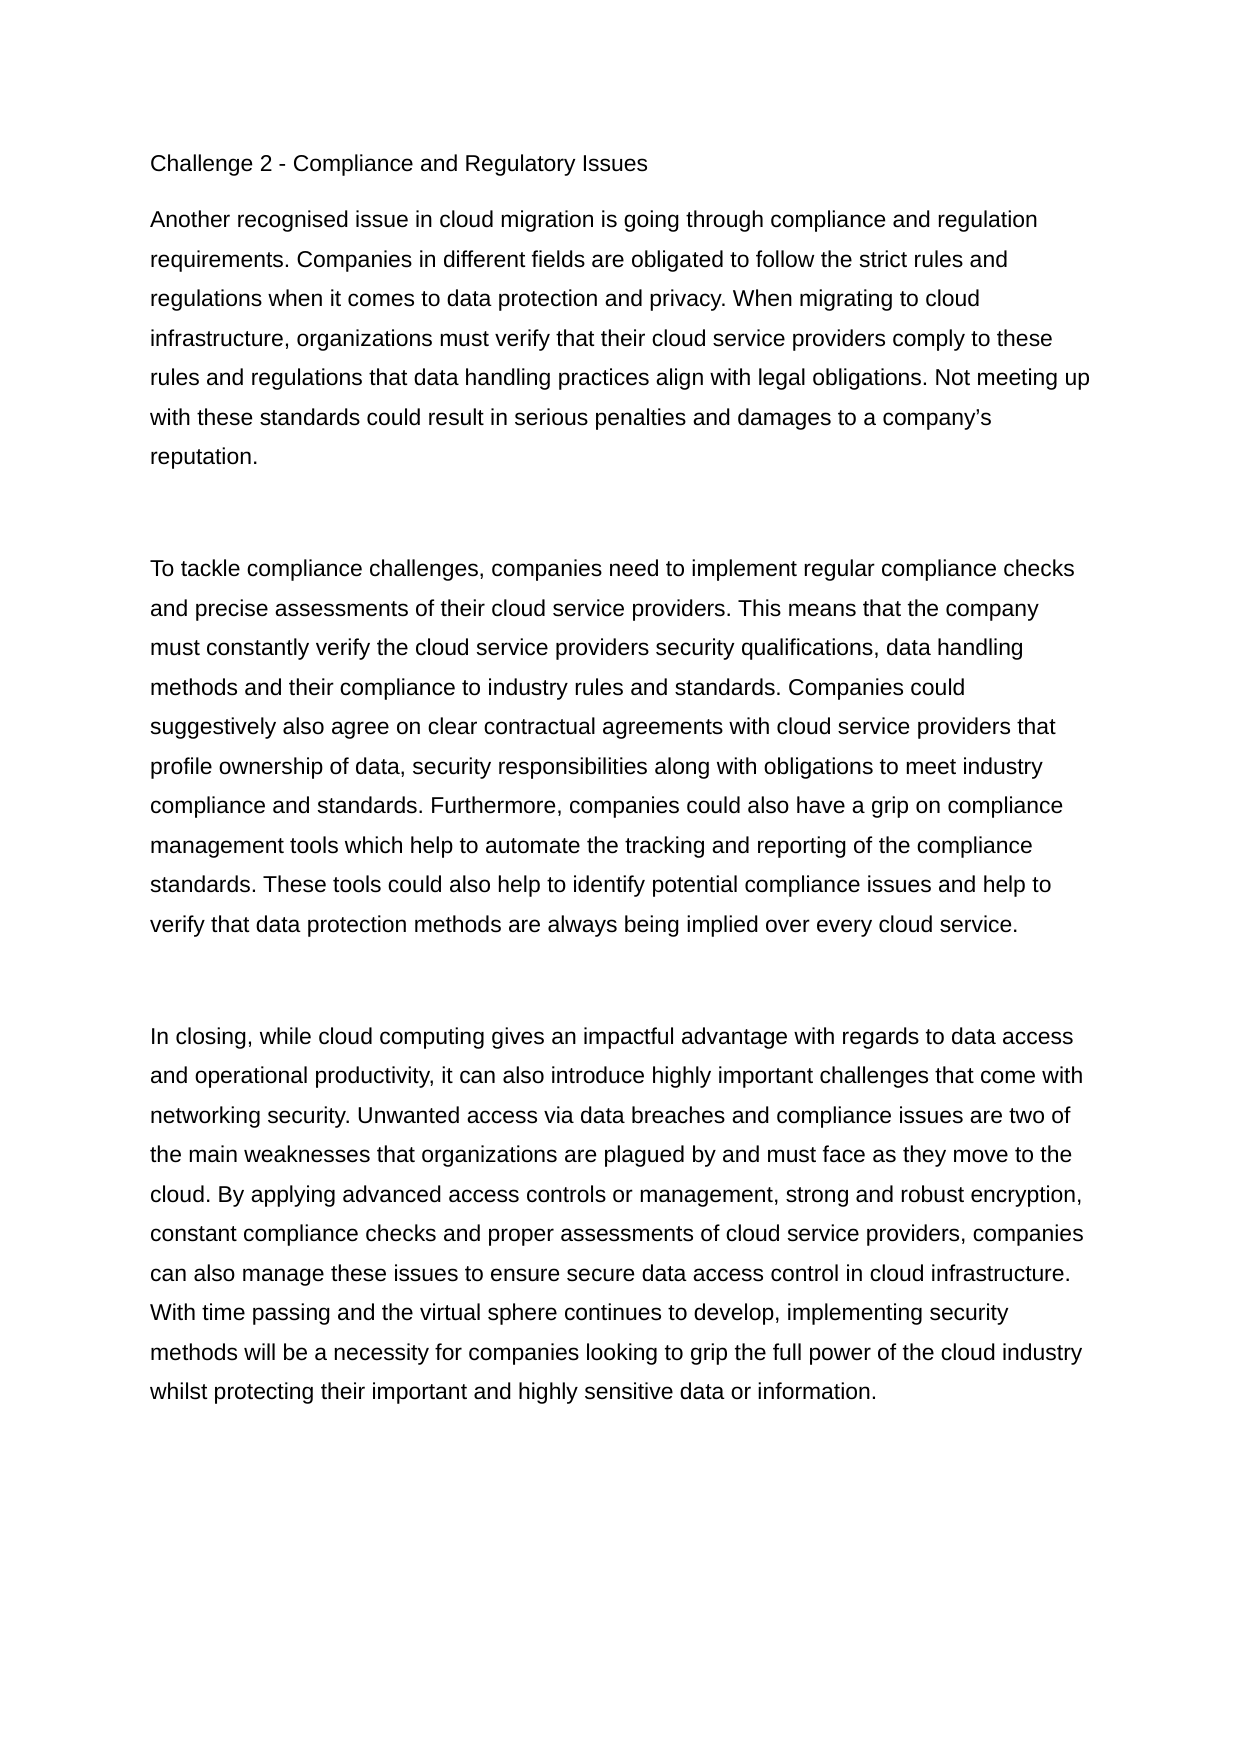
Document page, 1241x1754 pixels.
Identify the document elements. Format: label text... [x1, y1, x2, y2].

text Challenge 2 - Compliance and Regulatory Issues [150, 150, 1090, 176]
text To tackle compliance challenges, companies need to implement regular compliance checks and precise assessments of their cloud service providers. This means that the company must constantly verify the cloud service providers security qualifications, data handling methods and their compliance to industry rules and standards. Companies could suggestively also agree on clear contractual agreements with cloud service providers that profile ownership of data, security responsibilities along with obligations to meet industry compliance and standards. Furthermore, companies could also have a grip on compliance management tools which help to automate the tracking and reporting of the compliance standards. These tools could also help to identify potential compliance issues and help to verify that data protection methods are always being implied over every cloud service. [150, 555, 1090, 937]
text Another recognised issue in cloud migration is going through compliance and regulation requirements. Companies in different fields are obligated to follow the strict rules and regulations when it comes to data protection and privacy. When migrating to cloud infrastructure, organizations must verify that their cloud service providers comply to these rules and regulations that data handling practices align with legal obligations. Not meeting up with these standards could result in serious penalties and damages to a company’s reputation. [150, 206, 1090, 469]
text In closing, while cloud computing gives an impactful advantage with regards to data access and operational productivity, it can also introduce highly important challenges that come with networking security. Unwanted access via data breaches and compliance issues are two of the main weaknesses that organizations are plagued by and must face as they move to the cloud. By applying advanced access controls or management, strong and robust encryption, constant compliance checks and proper assessments of cloud service providers, companies can also manage these issues to ensure secure data access control in cloud infrastructure. With time passing and the virtual sphere continues to develop, implementing security methods will be a necessity for companies looking to grip the full power of the cloud industry whilst protecting their important and highly sensitive data or information. [150, 1023, 1090, 1404]
